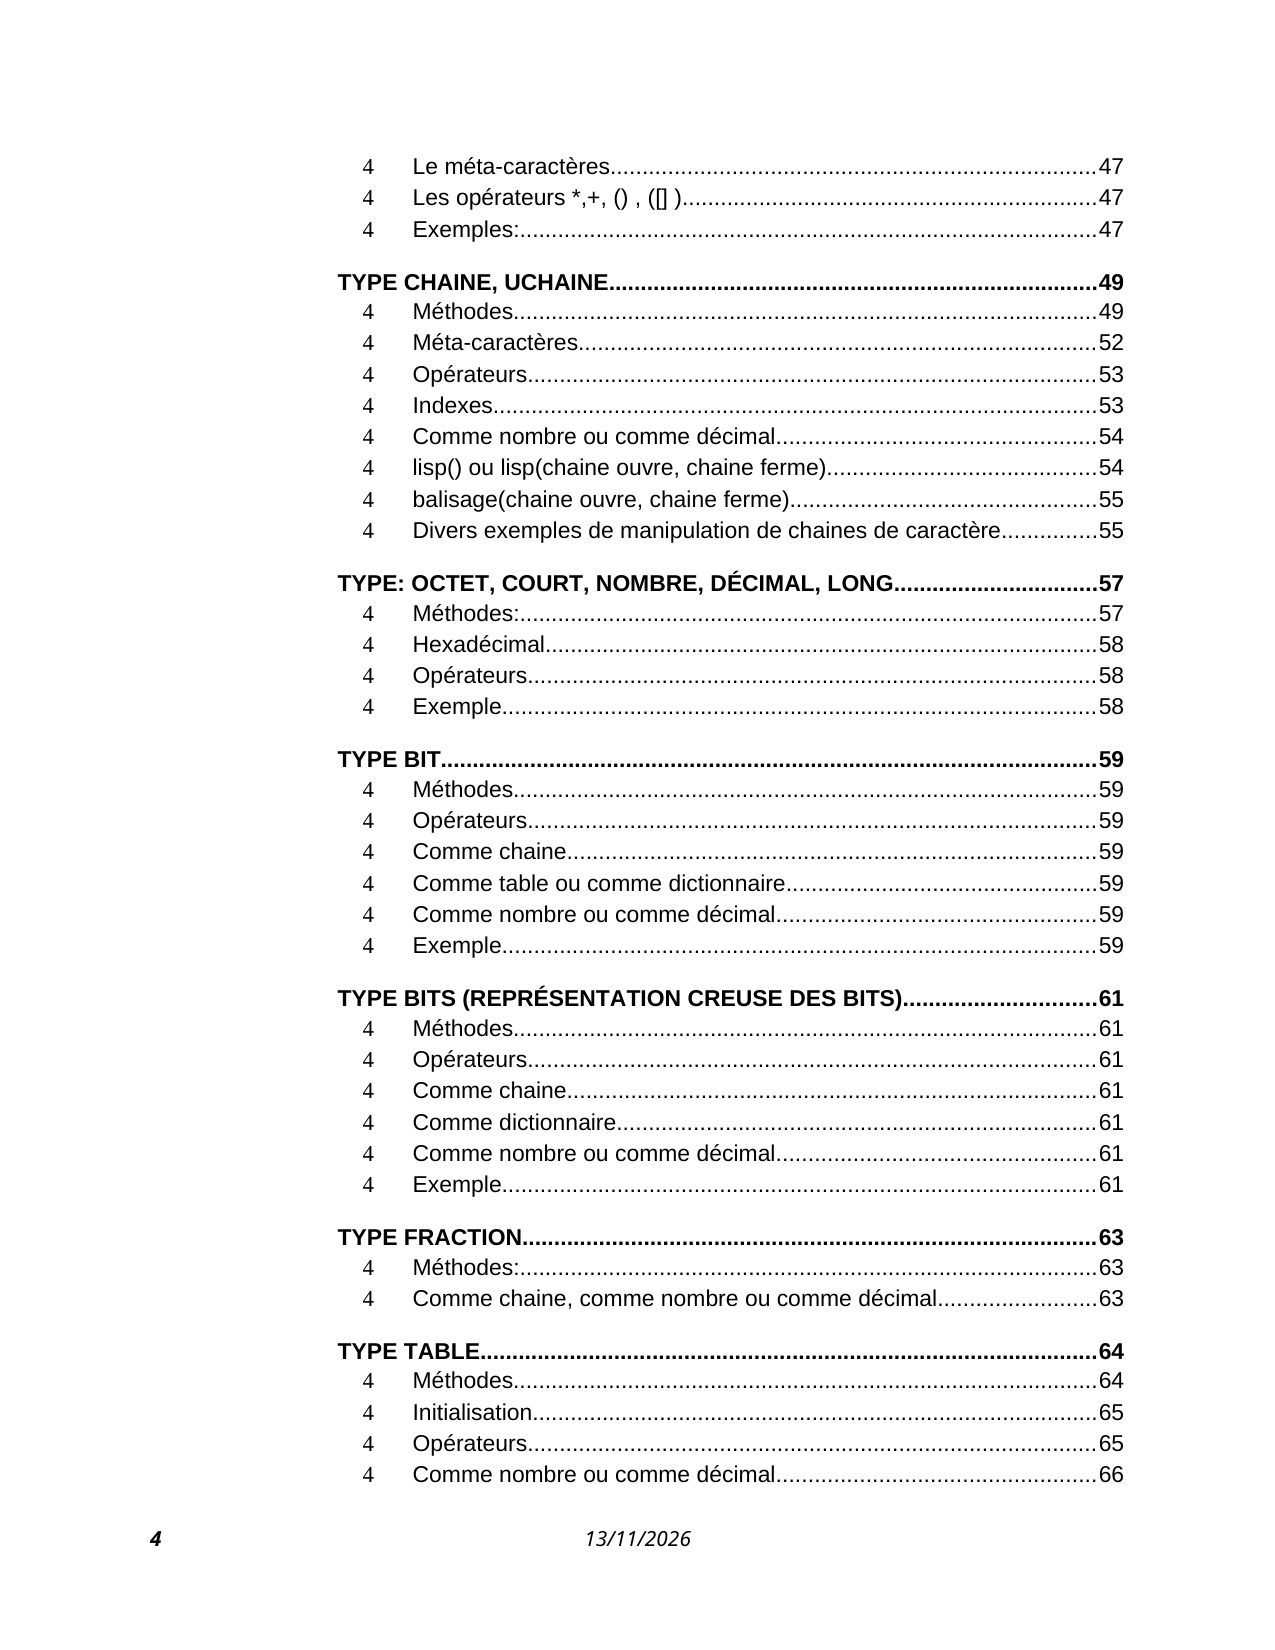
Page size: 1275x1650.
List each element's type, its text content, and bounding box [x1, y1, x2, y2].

text  Opérateurs 61 [362, 1043, 1125, 1074]
text  Opérateurs 65 [362, 1427, 1125, 1458]
text  Comme nombre ou comme décimal 54 [362, 420, 1125, 451]
text  Le méta-caractères 47 [362, 150, 1125, 181]
text Type bits (représentation creuse des bits) 61 [337, 985, 1125, 1012]
text  Comme chaine 59 [362, 835, 1125, 867]
text  Comme nombre ou comme décimal 59 [362, 898, 1125, 929]
text  Opérateurs 59 [362, 804, 1125, 835]
text  Méthodes 64 [362, 1364, 1125, 1396]
text  Hexadécimal 58 [362, 628, 1125, 659]
text  Les opérateurs *,+, () , ([] ) 47 [362, 181, 1125, 212]
text  Comme dictionnaire 61 [362, 1105, 1125, 1137]
text Type bit 59 [337, 746, 1125, 773]
text  Méta-caractères 52 [362, 326, 1125, 358]
text  Exemples: 47 [362, 212, 1125, 244]
text  balisage(chaine ouvre, chaine ferme) 55 [362, 483, 1125, 514]
text  Opérateurs 53 [362, 358, 1125, 389]
text  Divers exemples de manipulation de chaines de caractère 55 [362, 514, 1125, 545]
text  Méthodes 59 [362, 773, 1125, 804]
text  Comme nombre ou comme décimal 66 [362, 1458, 1125, 1489]
text  Méthodes 49 [362, 295, 1125, 326]
text Type: octet, court, nombre, décimal, long 57 [337, 570, 1125, 596]
text  Méthodes 61 [362, 1012, 1125, 1043]
text  Indexes 53 [362, 389, 1125, 420]
text  Exemple 58 [362, 690, 1125, 721]
text Type table 64 [337, 1338, 1125, 1364]
text  Méthodes: 57 [362, 596, 1125, 628]
text  Comme chaine 61 [362, 1074, 1125, 1105]
text  Comme nombre ou comme décimal 61 [362, 1137, 1125, 1168]
text Type chaine, uchaine 49 [337, 269, 1125, 295]
text Type fraction 63 [337, 1224, 1125, 1251]
text  lisp() ou lisp(chaine ouvre, chaine ferme) 54 [362, 451, 1125, 483]
text  Exemple 61 [362, 1168, 1125, 1199]
text  Comme table ou comme dictionnaire 59 [362, 867, 1125, 898]
text  Opérateurs 58 [362, 659, 1125, 690]
text  Méthodes: 63 [362, 1251, 1125, 1282]
text  Comme chaine, comme nombre ou comme décimal 63 [362, 1282, 1125, 1313]
text  Exemple 59 [362, 929, 1125, 960]
text  Initialisation 65 [362, 1396, 1125, 1427]
